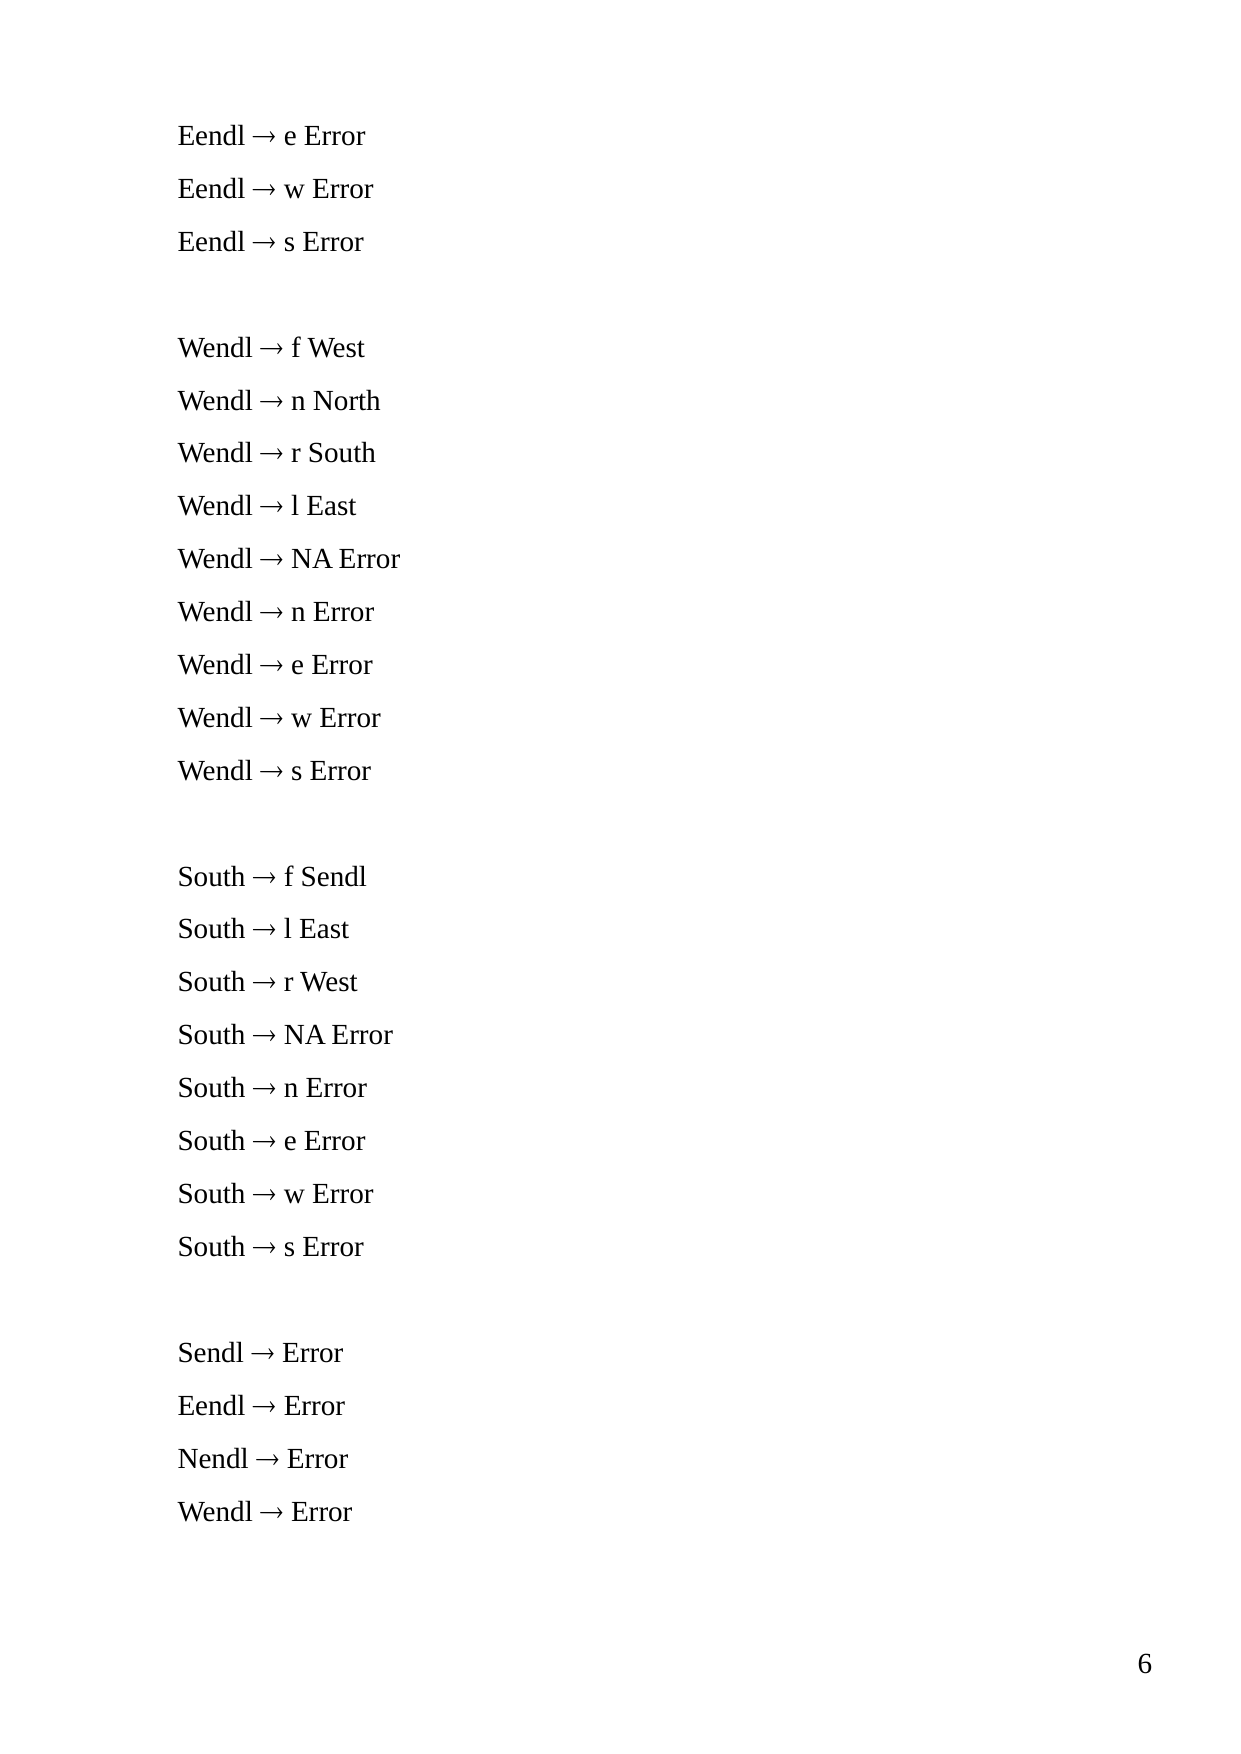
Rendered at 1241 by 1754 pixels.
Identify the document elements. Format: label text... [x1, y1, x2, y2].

text Wendl l East [177, 488, 1152, 522]
text Wendl f West [177, 330, 1152, 363]
text Wendl w Error [177, 700, 1152, 734]
text Wendl n Error [177, 594, 1152, 628]
text South e Error [177, 1123, 1152, 1157]
text South n Error [177, 1070, 1152, 1104]
text Eendl Error [177, 1388, 1152, 1421]
text Eendl e Error [177, 118, 1152, 152]
text Wendl e Error [177, 647, 1152, 681]
text Eendl w Error [177, 171, 1152, 205]
text Sendl Error [177, 1335, 1152, 1368]
text Wendl Error [177, 1494, 1152, 1527]
text South r West [177, 964, 1152, 998]
text South l East [177, 912, 1152, 945]
text Wendl r South [177, 436, 1152, 469]
text South s Error [177, 1229, 1152, 1263]
text South f Sendl [177, 859, 1152, 892]
text South NA Error [177, 1017, 1152, 1051]
text Wendl NA Error [177, 541, 1152, 575]
text Nendl Error [177, 1441, 1152, 1474]
text Eendl s Error [177, 224, 1152, 258]
text Wendl n North [177, 383, 1152, 416]
text South w Error [177, 1176, 1152, 1210]
text Wendl s Error [177, 753, 1152, 787]
